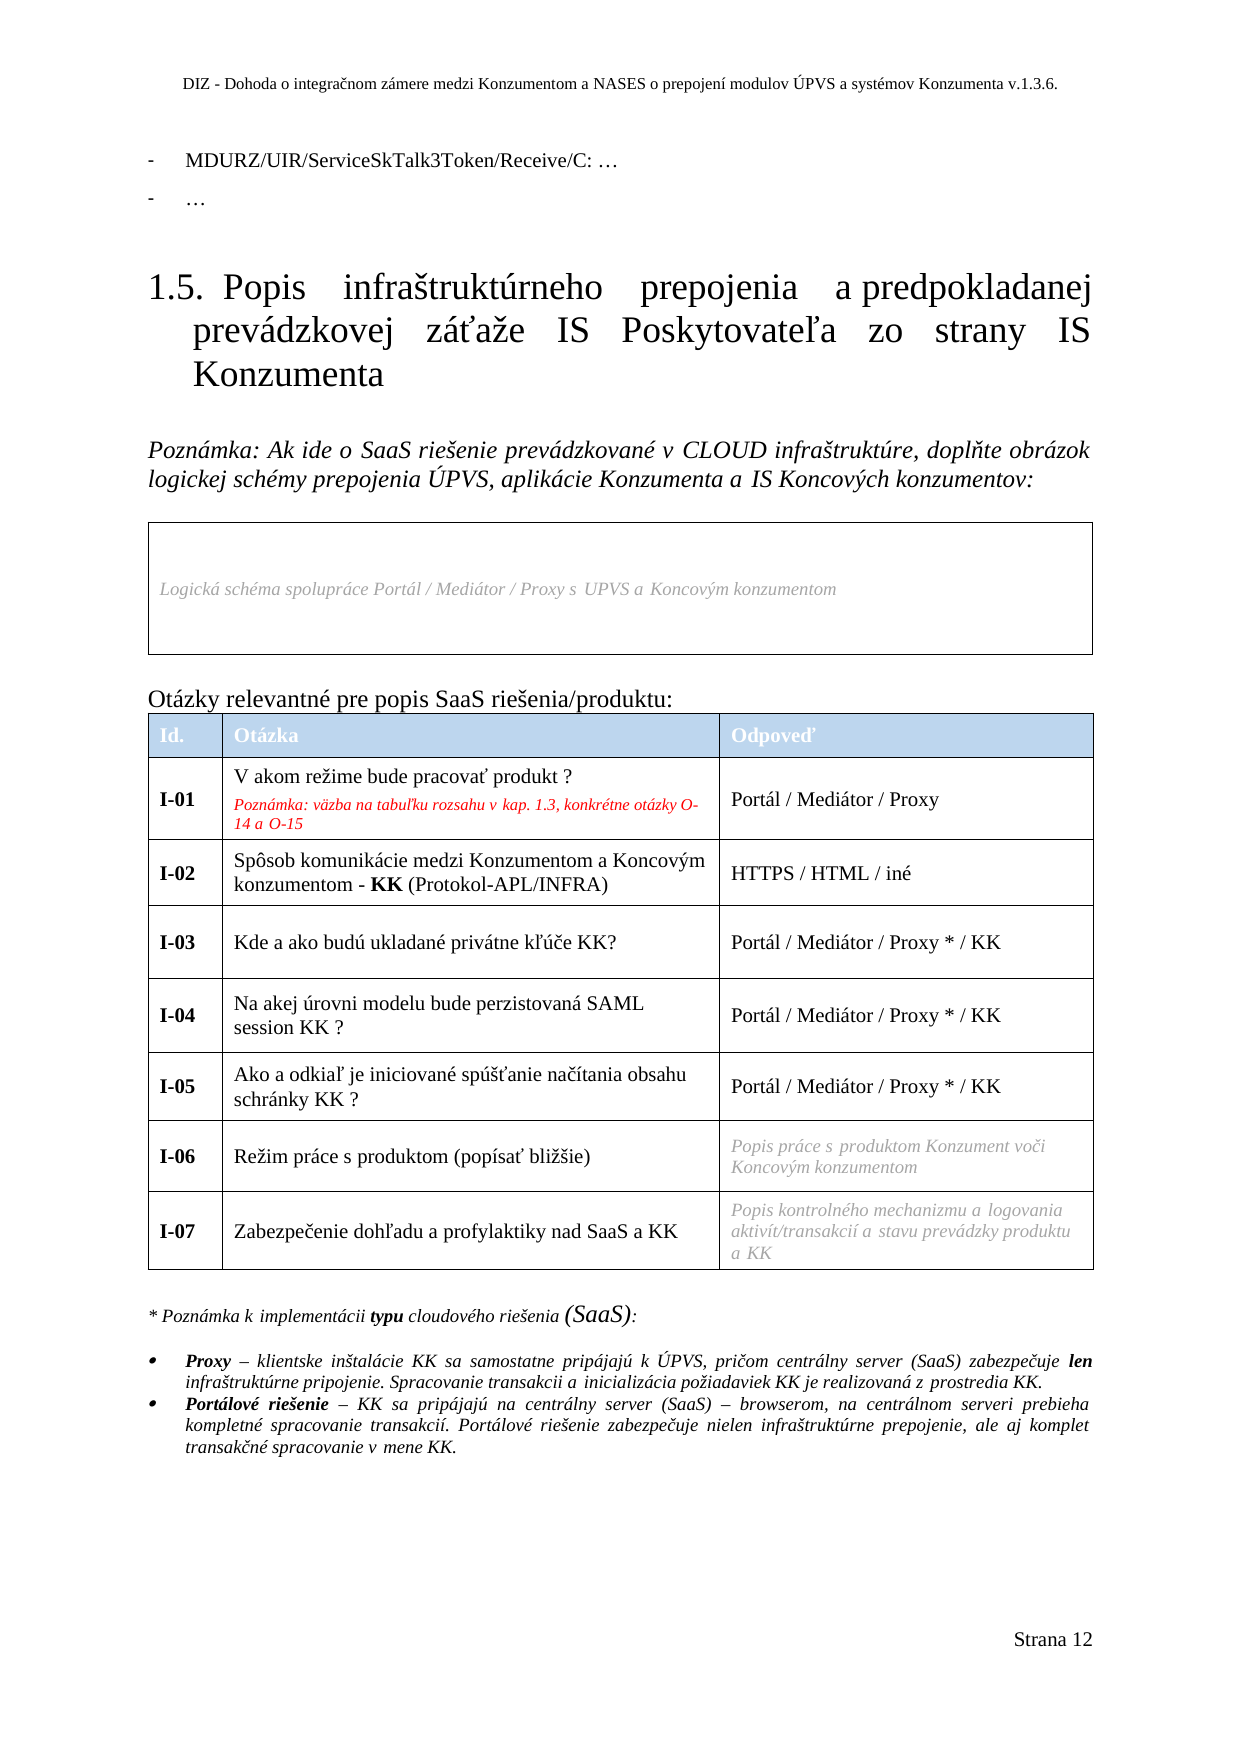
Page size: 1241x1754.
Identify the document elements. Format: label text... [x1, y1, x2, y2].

table_cell Na akej úrovni modelu bude perzistovaná SAML session KK ? [223, 979, 719, 1052]
table_cell I-02 [149, 840, 222, 904]
text MDURZ/UIR/ServiceSkTalk3Token/Receive/C: … [148, 148, 1093, 173]
table_cell Portál / Mediátor / Proxy * / KK [720, 906, 1093, 978]
table_cell Popis kontrolného mechanizmu a logovania aktivít/transakcií a stavu prevádzky produktu a KK [720, 1192, 1093, 1269]
table_cell Režim práce s produktom (popísať bližšie) [223, 1121, 719, 1191]
table_cell I-07 [149, 1192, 222, 1269]
table_header Otázka [223, 714, 719, 757]
table_cell I-04 [149, 979, 222, 1052]
subtitle Popis infraštruktúrneho prepojenia a predpokladanej prevádzkovej záťaže IS Poskytovateľa zo strany IS Konzumenta [148, 265, 1093, 394]
table_header Id. [149, 714, 222, 757]
text Otázky relevantné pre popis SaaS riešenia/produktu: [148, 684, 1093, 713]
table_cell Zabezpečenie dohľadu a profylaktiky nad SaaS a KK [223, 1192, 719, 1269]
table_cell I-03 [149, 906, 222, 978]
text Poznámka: Ak ide o SaaS riešenie prevádzkované v CLOUD infraštruktúre, doplňte obrázok logickej schémy prepojenia ÚPVS, aplikácie Konzumenta a IS Koncových konzumentov: [148, 435, 1093, 493]
table_cell I-06 [149, 1121, 222, 1191]
table_cell Spôsob komunikácie medzi Konzumentom a Koncovým konzumentom - KK (Protokol-APL/INFRA) [223, 840, 719, 904]
table_cell HTTPS / HTML / iné [720, 840, 1093, 904]
table_cell Portál / Mediátor / Proxy [720, 758, 1093, 839]
text … [148, 186, 1093, 211]
table_cell Kde a ako budú ukladané privátne kľúče KK? [223, 906, 719, 978]
table_cell Portál / Mediátor / Proxy * / KK [720, 979, 1093, 1052]
text * Poznámka k implementácii typu cloudového riešenia (SaaS): [148, 1299, 1093, 1328]
table_cell Ako a odkiaľ je iniciované spúšťanie načítania obsahu schránky KK ? [223, 1053, 719, 1120]
list Portálové riešenie – KK sa pripájajú na centrálny server (SaaS) – browserom, na centrálnom serveri prebieha kompletné spracovanie transakcií. Portálové riešenie zabezpečuje nielen infraštruktúrne prepojenie, ale aj komplet transakčné spracovanie v mene KK. [148, 1393, 1093, 1457]
table_cell V akom režime bude pracovať produkt ? Poznámka: väzba na tabuľku rozsahu v kap. 1.3, konkrétne otázky O-14 a O-15 [223, 758, 719, 839]
table_cell I-05 [149, 1053, 222, 1120]
table_header Odpoveď [720, 714, 1093, 757]
list Proxy – klientske inštalácie KK sa samostatne pripájajú k ÚPVS, pričom centrálny server (SaaS) zabezpečuje len infraštruktúrne pripojenie. Spracovanie transakcii a inicializácia požiadaviek KK je realizovaná z prostredia KK. [148, 1349, 1093, 1393]
table_cell Portál / Mediátor / Proxy * / KK [720, 1053, 1093, 1120]
table_cell Popis práce s produktom Konzument voči Koncovým konzumentom [720, 1121, 1093, 1191]
table_cell I-01 [149, 758, 222, 839]
table_header Logická schéma spolupráce Portál / Mediátor / Proxy s UPVS a Koncovým konzumentom [149, 523, 1092, 654]
